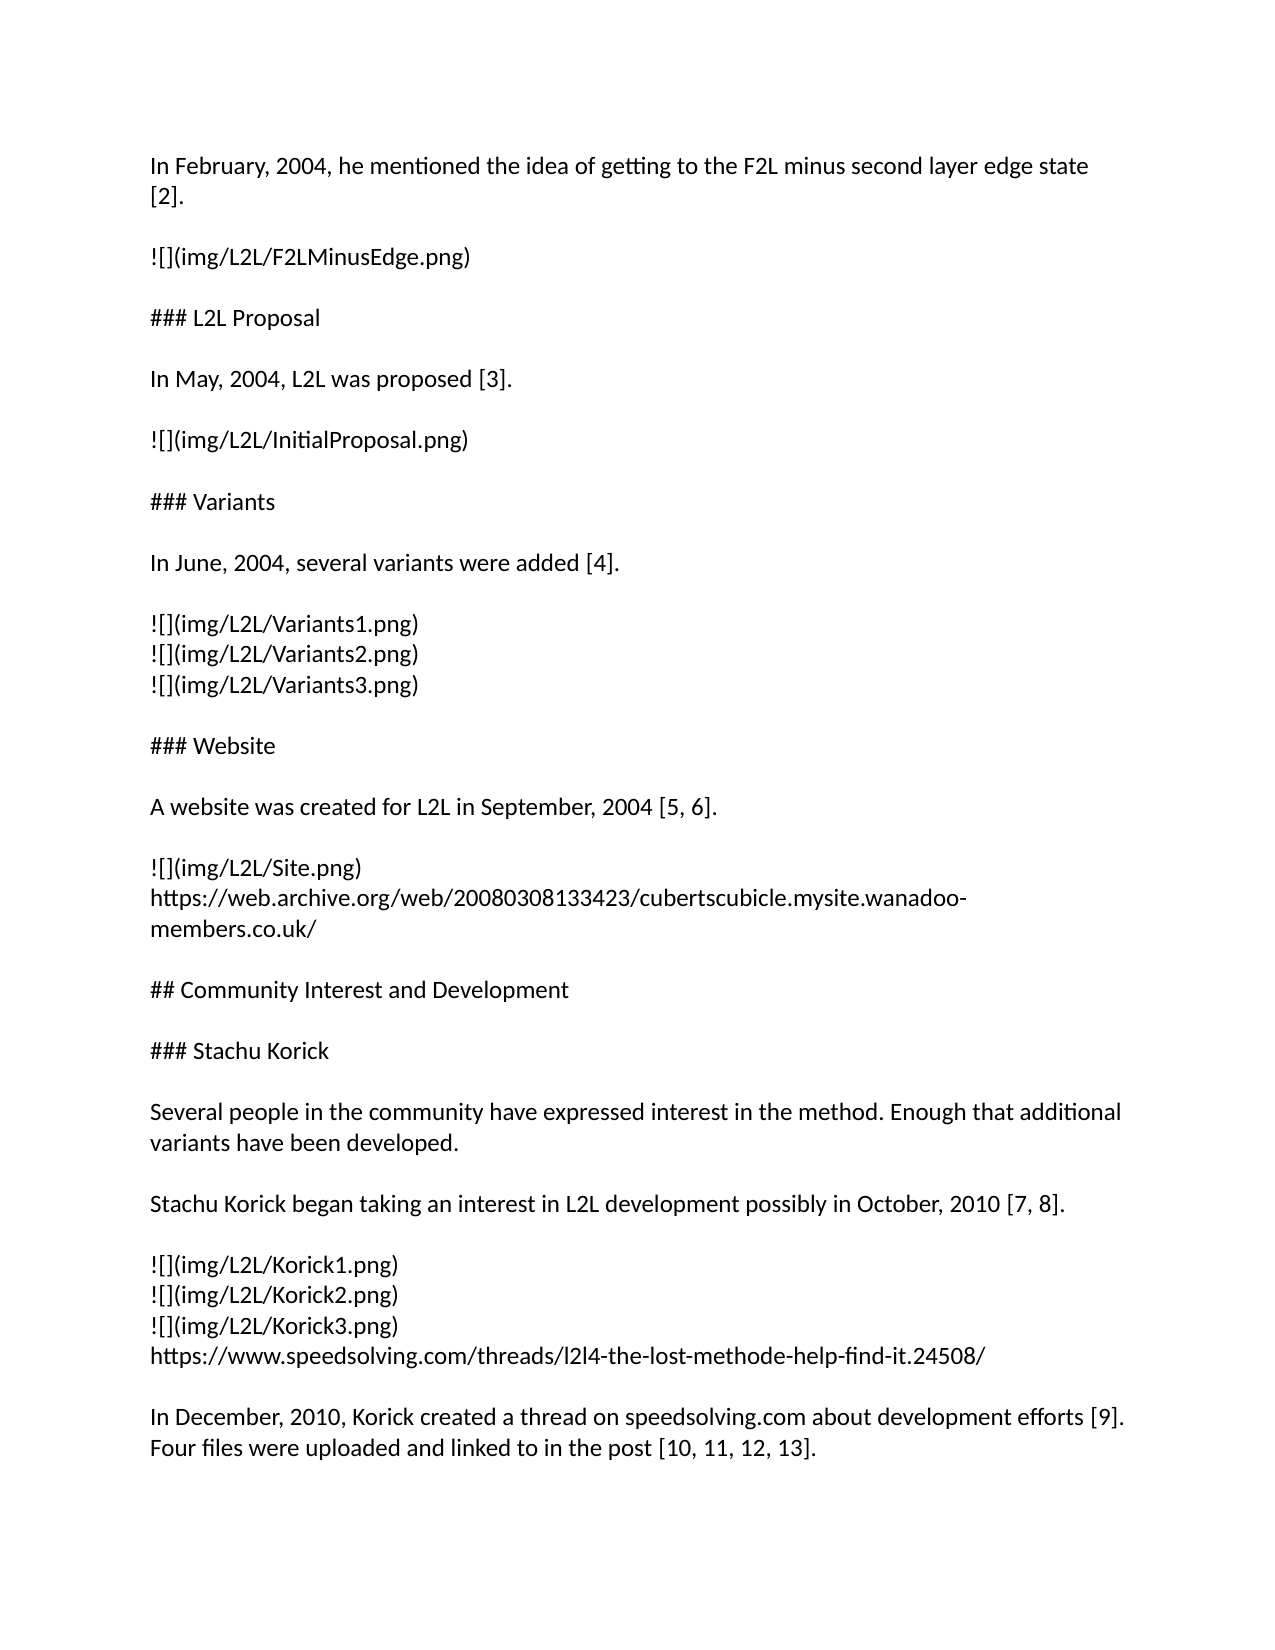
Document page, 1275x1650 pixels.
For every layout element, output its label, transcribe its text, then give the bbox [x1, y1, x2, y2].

text ![](img/L2L/F2LMinusEdge.png) [150, 242, 1125, 272]
text In June, 2004, several variants were added . [150, 547, 1125, 577]
text ![](img/L2L/Korick3.png) [150, 1310, 1125, 1340]
text Stachu Korick began taking an interest in L2L development possibly in October, 2010 . [150, 1188, 1125, 1218]
text In December, 2010, Korick created a thread on speedsolving.com about development efforts . Four files were uploaded and linked to in the post . [150, 1401, 1125, 1462]
text A website was created for L2L in September, 2004 . [150, 791, 1125, 821]
text ![](img/L2L/InitialProposal.png) [150, 425, 1125, 455]
text https://www.speedsolving.com/threads/l2l4-the-lost-methode-help-find-it.24508/ [150, 1340, 1125, 1371]
text In February, 2004, he mentioned the idea of getting to the F2L minus second layer edge state . [150, 150, 1125, 211]
text ### L2L Proposal [150, 303, 1125, 333]
text ![](img/L2L/Variants1.png) [150, 608, 1125, 638]
text ### Variants [150, 486, 1125, 516]
text Several people in the community have expressed interest in the method. Enough that additional variants have been developed. [150, 1096, 1125, 1157]
text ![](img/L2L/Variants3.png) [150, 669, 1125, 699]
text https://web.archive.org/web/20080308133423/cubertscubicle.mysite.wanadoo-members.co.uk/ [150, 882, 1125, 943]
text ## Community Interest and Development [150, 974, 1125, 1004]
text ![](img/L2L/Korick1.png) [150, 1249, 1125, 1279]
text In May, 2004, L2L was proposed . [150, 364, 1125, 394]
text ![](img/L2L/Korick2.png) [150, 1279, 1125, 1310]
text ### Website [150, 730, 1125, 760]
text ### Stachu Korick [150, 1035, 1125, 1066]
text ![](img/L2L/Site.png) [150, 852, 1125, 882]
text ![](img/L2L/Variants2.png) [150, 638, 1125, 669]
